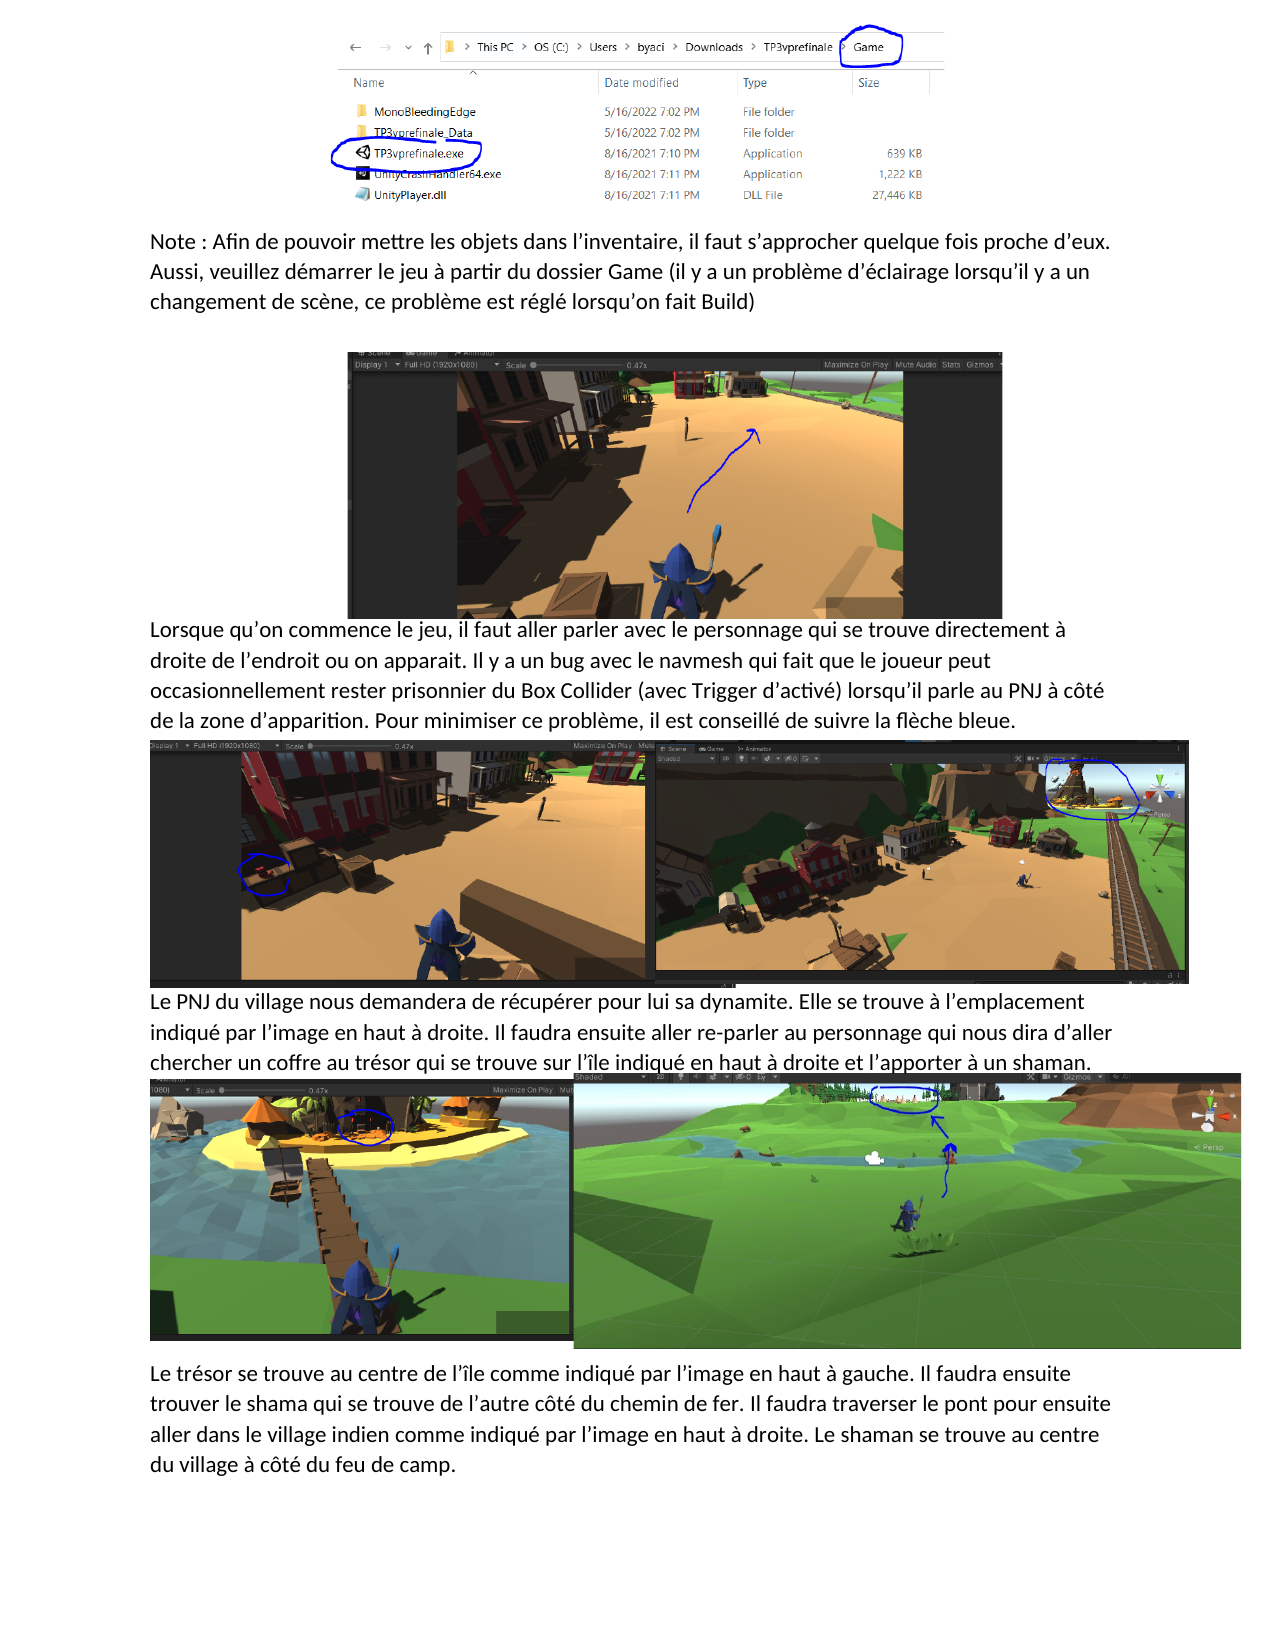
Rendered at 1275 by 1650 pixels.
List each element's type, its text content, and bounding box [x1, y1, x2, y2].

text Le trésor se trouve au centre de l’île comme indiqué par l’image en haut à gauche. Il faudra ensuite trouver le shama qui se trouve de l’autre côté du chemin de fer. Il faudra traverser le pont pour ensuite aller dans le village indien comme indiqué par l’image en haut à droite. Le shaman se trouve au centre du village à côté du feu de camp. [150, 1359, 1125, 1478]
picture [150, 1073, 1242, 1349]
picture [347, 352, 1003, 616]
picture [150, 740, 1189, 987]
text Lorsque qu’on commence le jeu, il faut aller parler avec le personnage qui se trouve directement à droite de l’endroit ou on apparait. Il y a un bug avec le navmesh qui fait que le joueur peut occasionnellement rester prisonnier du Box Collider (avec Trigger d’activé) lorsqu’il parle au PNJ à côté de la zone d’apparition. Pour minimiser ce problème, il est conseillé de suivre la flèche bleue. [150, 616, 1125, 734]
picture [330, 24, 945, 208]
text Le PNJ du village nous demandera de récupérer pour lui sa dynamite. Elle se trouve à l’emplacement indiqué par l’image en haut à droite. Il faudra ensuite aller re-parler au personnage qui nous dira d’aller chercher un coffre au trésor qui se trouve sur l’île indiqué en haut à droite et l’apporter à un shaman. [150, 987, 1125, 1076]
text Note : Afin de pouvoir mettre les objets dans l’inventaire, il faut s’approcher quelque fois proche d’eux. Aussi, veuillez démarrer le jeu à partir du dossier Game (il y a un problème d’éclairage lorsqu’il y a un changement de scène, ce problème est réglé lorsqu’on fait Build) [150, 227, 1125, 316]
